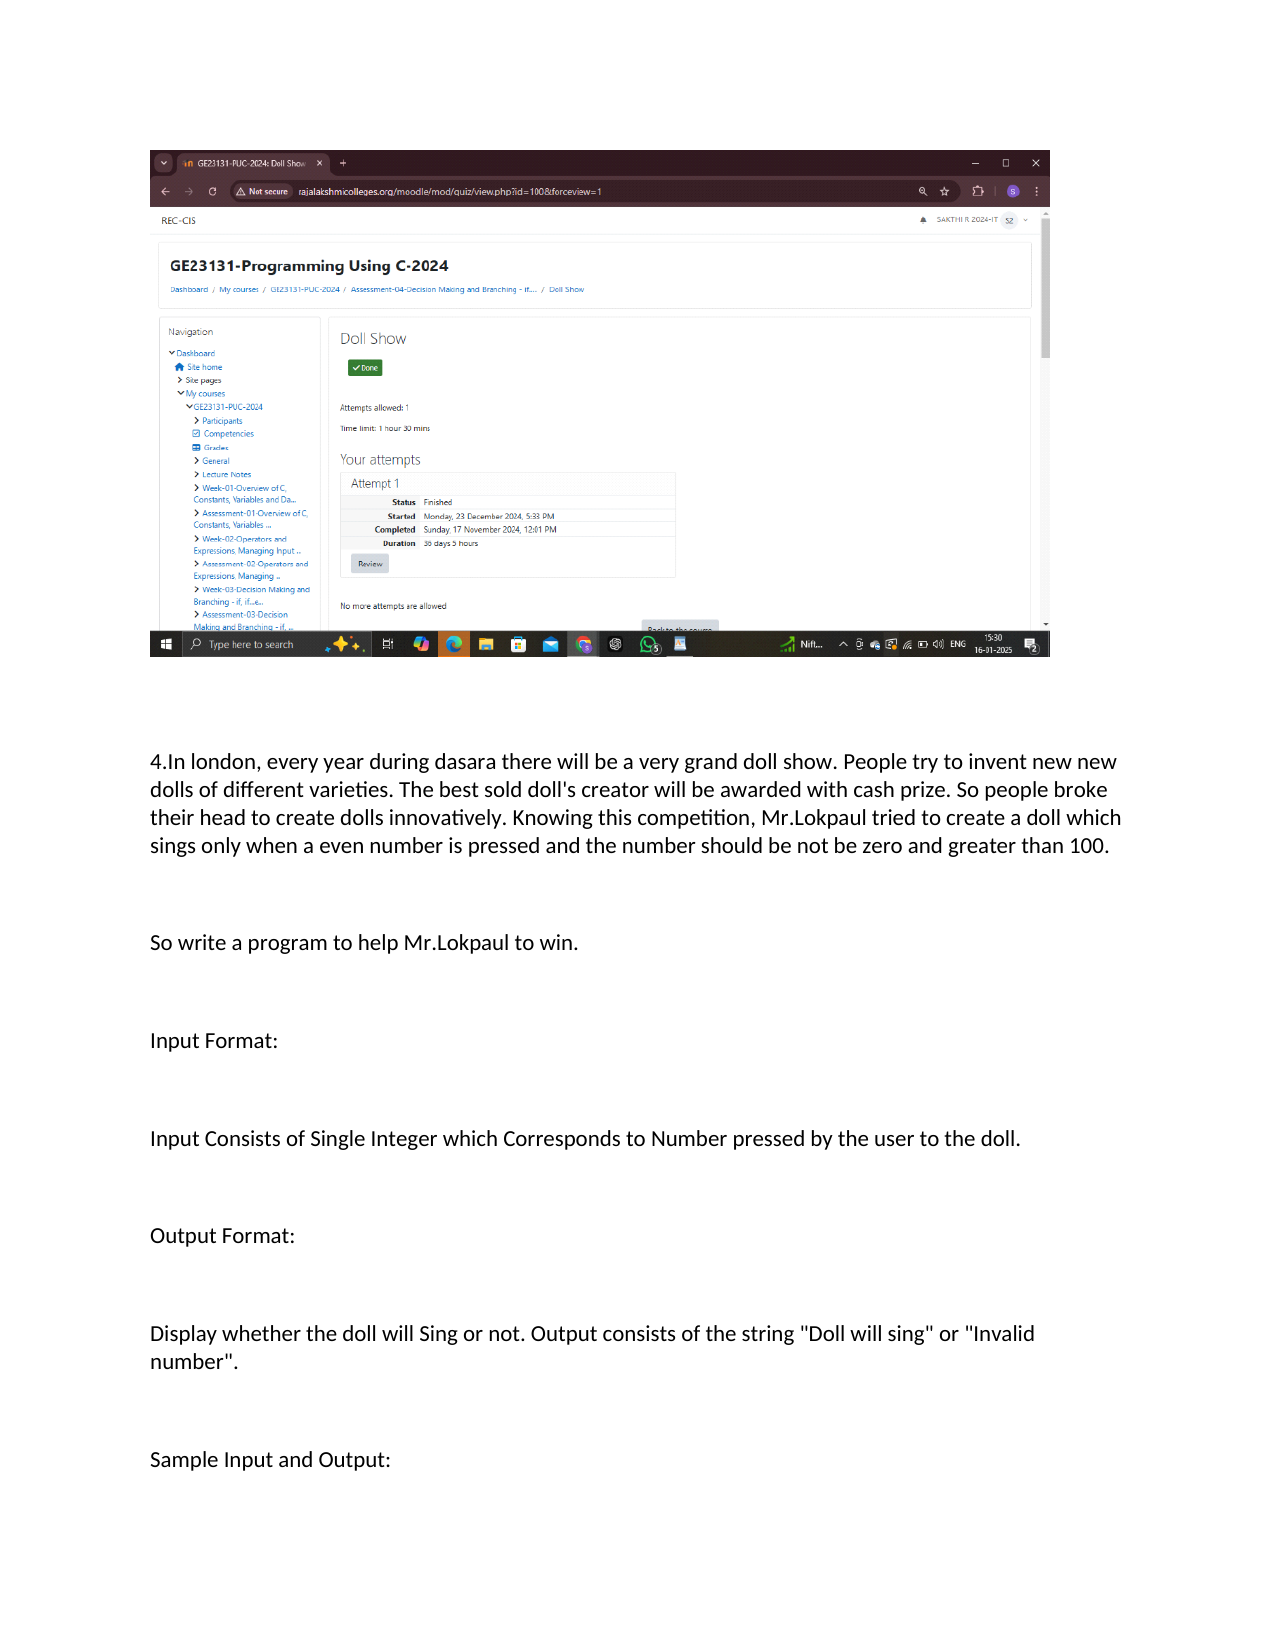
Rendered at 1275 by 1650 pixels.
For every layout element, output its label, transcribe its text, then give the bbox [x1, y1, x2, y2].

text Sample Input and Output: [150, 1445, 1125, 1473]
text Display whether the doll will Sing or not. Output consists of the string "Doll will sing" or "Invalid number". [150, 1319, 1125, 1375]
text So write a program to help Mr.Lokpaul to win. [150, 928, 1125, 957]
text Output Format: [150, 1222, 1125, 1250]
text Input Consists of Single Integer which Corresponds to Number pressed by the user to the doll. [150, 1124, 1125, 1152]
text Input Format: [150, 1026, 1125, 1054]
text 4.In london, every year during dasara there will be a very grand doll show. People try to invent new new dolls of different varieties. The best sold doll's creator will be awarded with cash prize. So people broke their head to create dolls innovatively. Knowing this competition, Mr.Lokpaul tried to create a doll which sings only when a even number is pressed and the number should be not be zero and greater than 100. [150, 747, 1125, 859]
